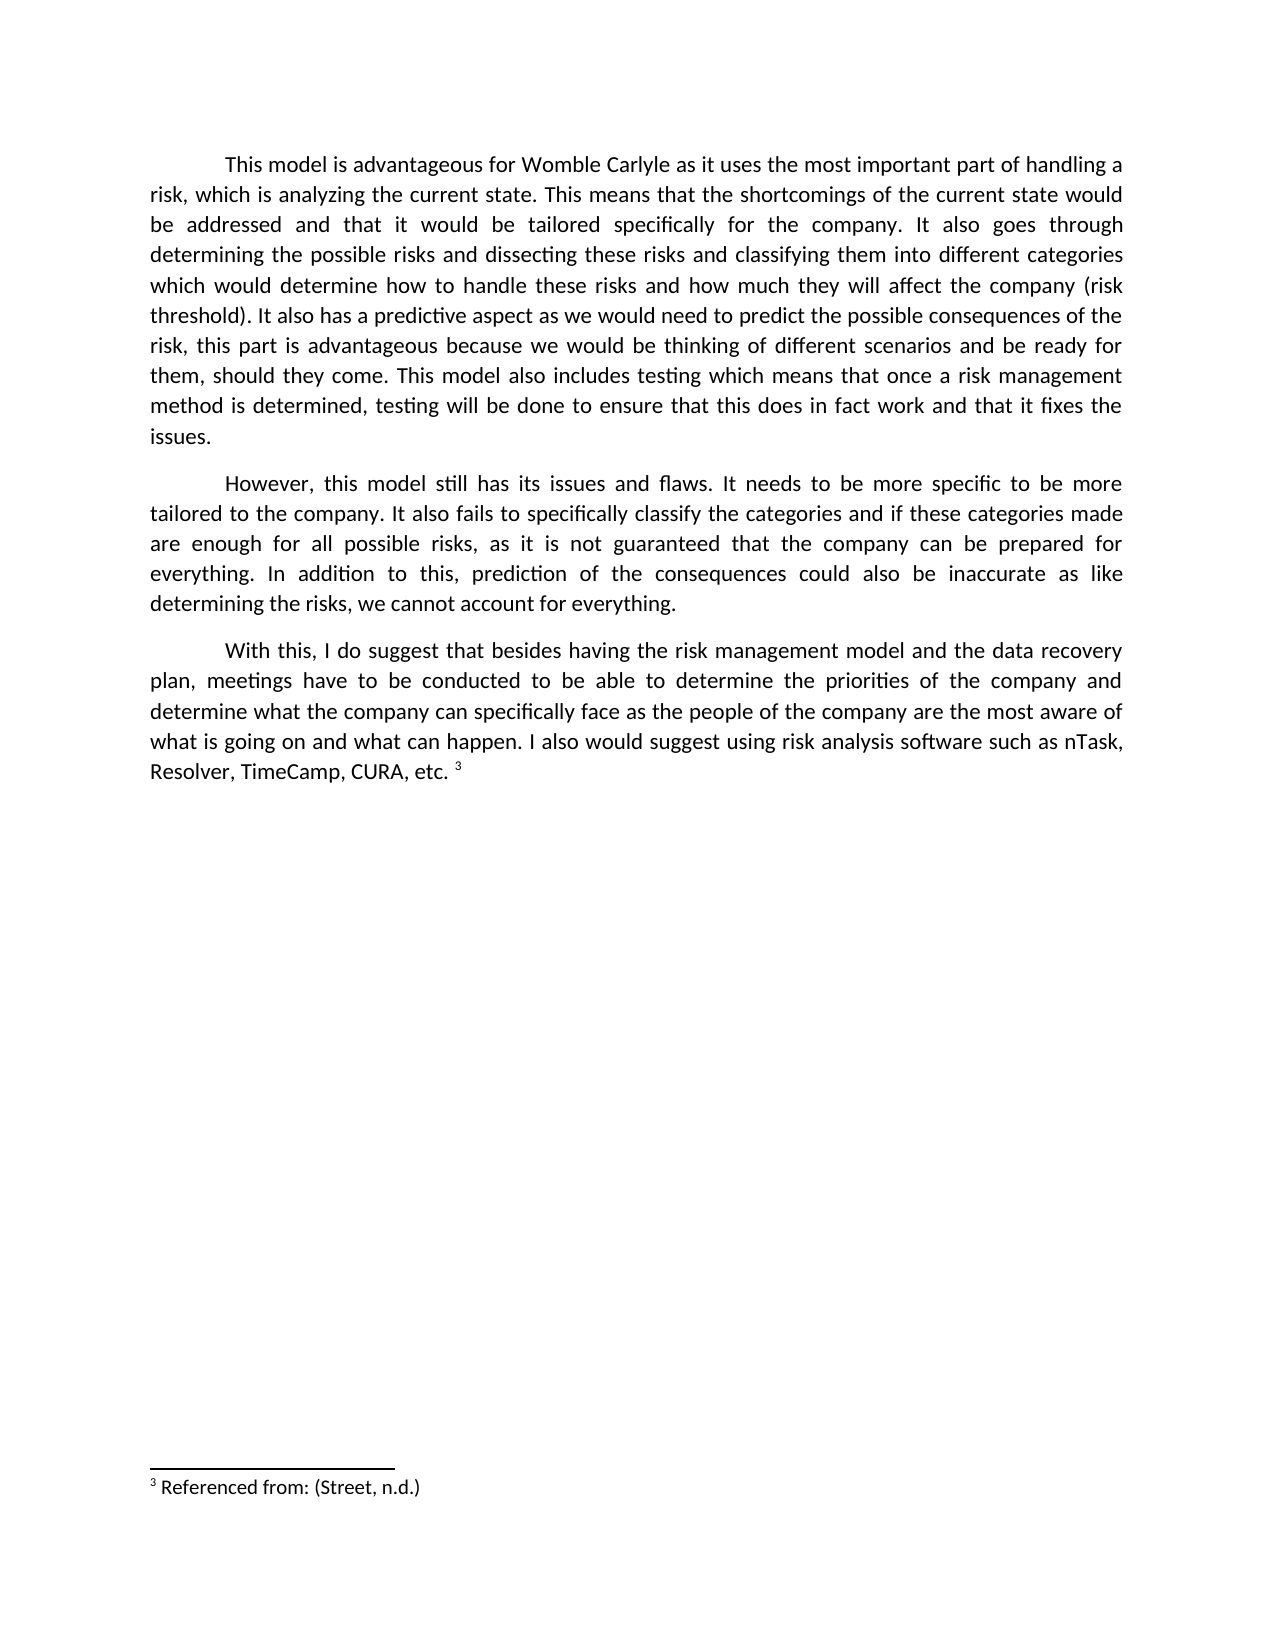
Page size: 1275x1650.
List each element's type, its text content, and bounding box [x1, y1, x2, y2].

text This model is advantageous for Womble Carlyle as it uses the most important part of handling a risk, which is analyzing the current state. This means that the shortcomings of the current state would be addressed and that it would be tailored specifically for the company. It also goes through determining the possible risks and dissecting these risks and classifying them into different categories which would determine how to handle these risks and how much they will affect the company (risk threshold). It also has a predictive aspect as we would need to predict the possible consequences of the risk, this part is advantageous because we would be thinking of different scenarios and be ready for them, should they come. This model also includes testing which means that once a risk management method is determined, testing will be done to ensure that this does in fact work and that it fixes the issues. [150, 150, 1125, 450]
text With this, I do suggest that besides having the risk management model and the data recovery plan, meetings have to be conducted to be able to determine the priorities of the company and determine what the company can specifically face as the people of the company are the most aware of what is going on and what can happen. I also would suggest using risk analysis software such as nTask, Resolver, TimeCamp, CURA, etc. [150, 636, 1125, 785]
text However, this model still has its issues and flaws. It needs to be more specific to be more tailored to the company. It also fails to specifically classify the categories and if these categories made are enough for all possible risks, as it is not guaranteed that the company can be prepared for everything. In addition to this, prediction of the consequences could also be inaccurate as like determining the risks, we cannot account for everything. [150, 469, 1125, 618]
